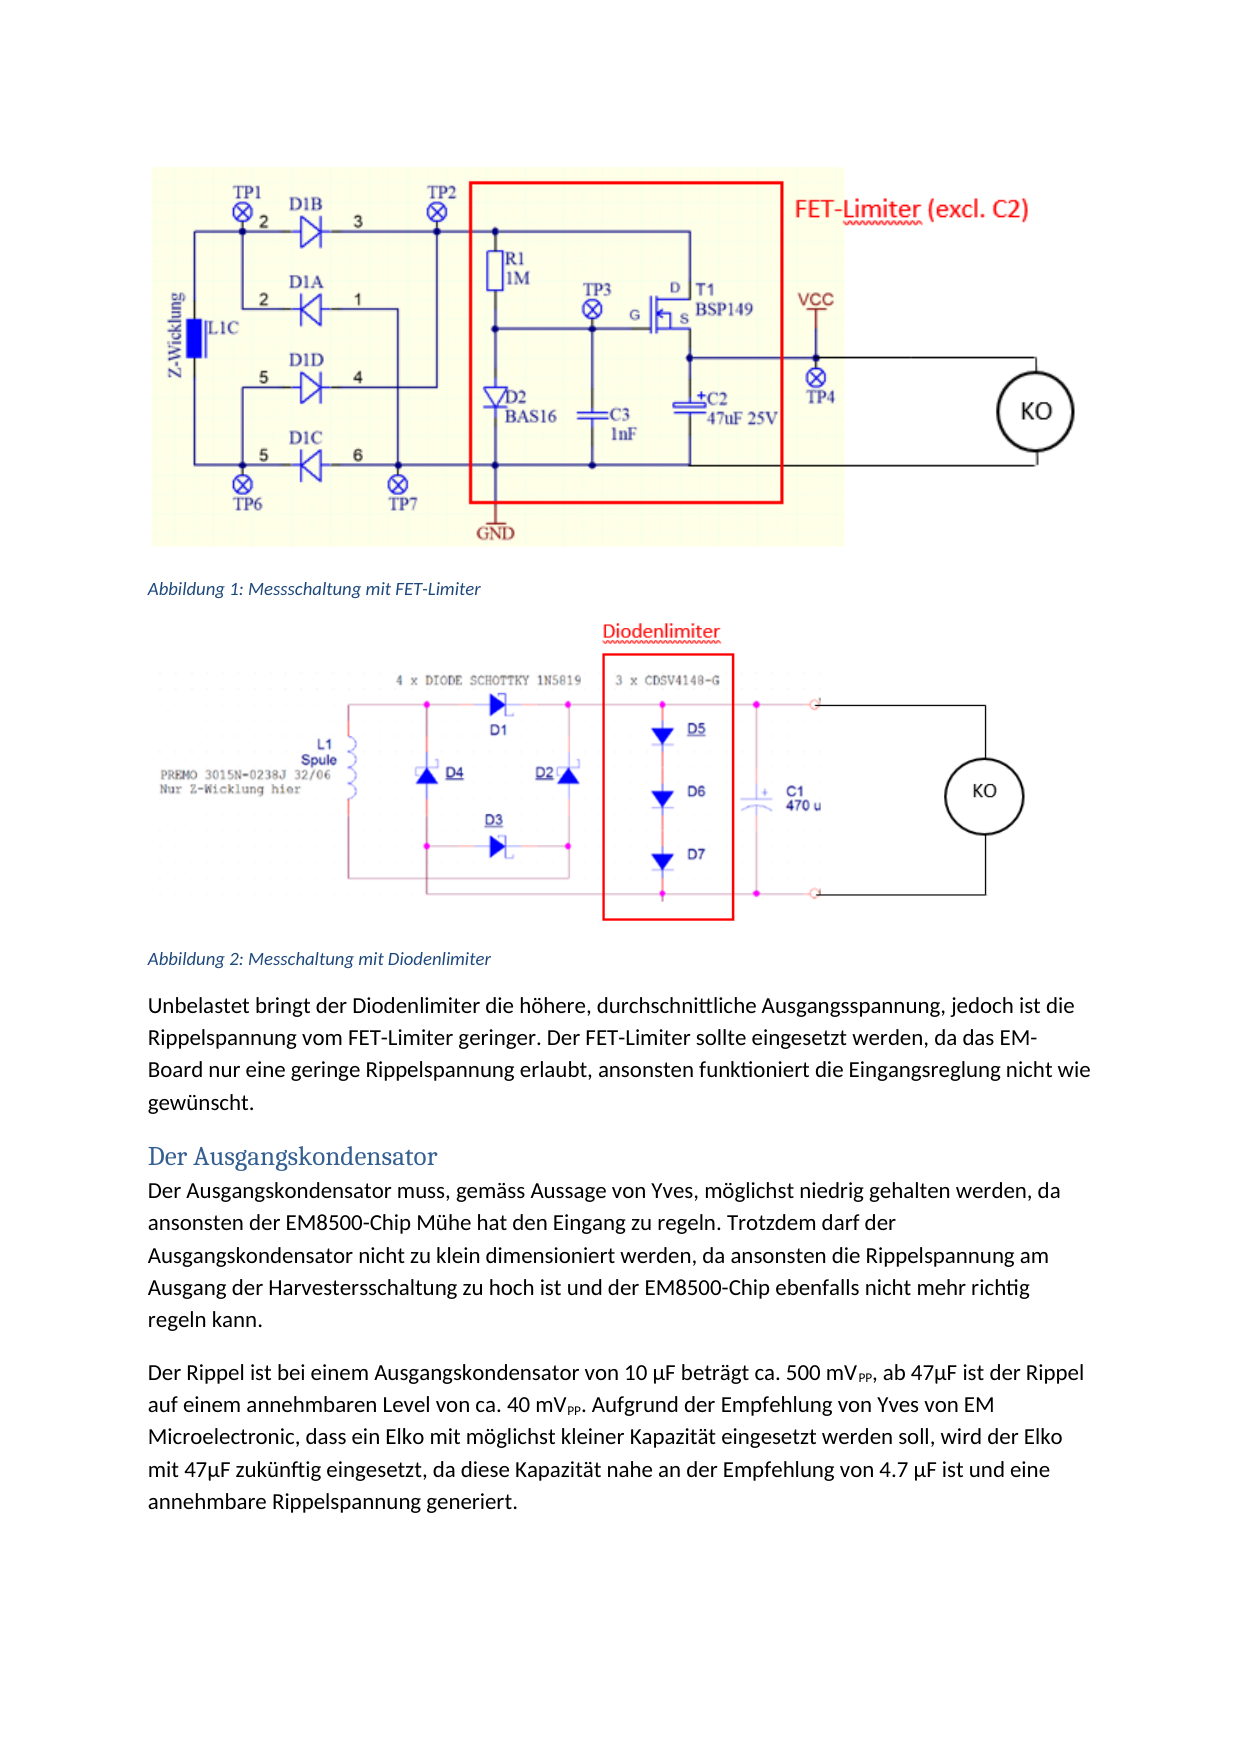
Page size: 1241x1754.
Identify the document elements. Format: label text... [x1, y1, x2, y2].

text Der Rippel ist bei einem Ausgangskondensator von 10 µF beträgt ca. 500 mVPP, ab 47µF ist der Rippel auf einem annehmbaren Level von ca. 40 mVPP. Aufgrund der Empfehlung von Yves von EM Microelectronic, dass ein Elko mit möglichst kleiner Kapazität eingesetzt werden soll, wird der Elko mit 47µF zukünftig eingesetzt, da diese Kapazität nahe an der Empfehlung von 4.7 µF ist und eine annehmbare Rippelspannung generiert. [148, 1358, 1093, 1515]
text Der Ausgangskondensator muss, gemäss Aussage von Yves, möglichst niedrig gehalten werden, da ansonsten der EM8500-Chip Mühe hat den Eingang zu regeln. Trotzdem darf der Ausgangskondensator nicht zu klein dimensioniert werden, da ansonsten die Rippelspannung am Ausgang der Harvestersschaltung zu hoch ist und der EM8500-Chip ebenfalls nicht mehr richtig regeln kann. [148, 1176, 1093, 1333]
picture [147, 147, 1081, 553]
subtitle Der Ausgangskondensator [148, 1141, 1093, 1172]
picture [147, 621, 1031, 923]
text Unbelastet bringt der Diodenlimiter die höhere, durchschnittliche Ausgangsspannung, jedoch ist die Rippelspannung vom FET-Limiter geringer. Der FET-Limiter sollte eingesetzt werden, da das EM-Board nur eine geringe Rippelspannung erlaubt, ansonsten funktioniert die Eingangsreglung nicht wie gewünscht. [148, 991, 1093, 1116]
